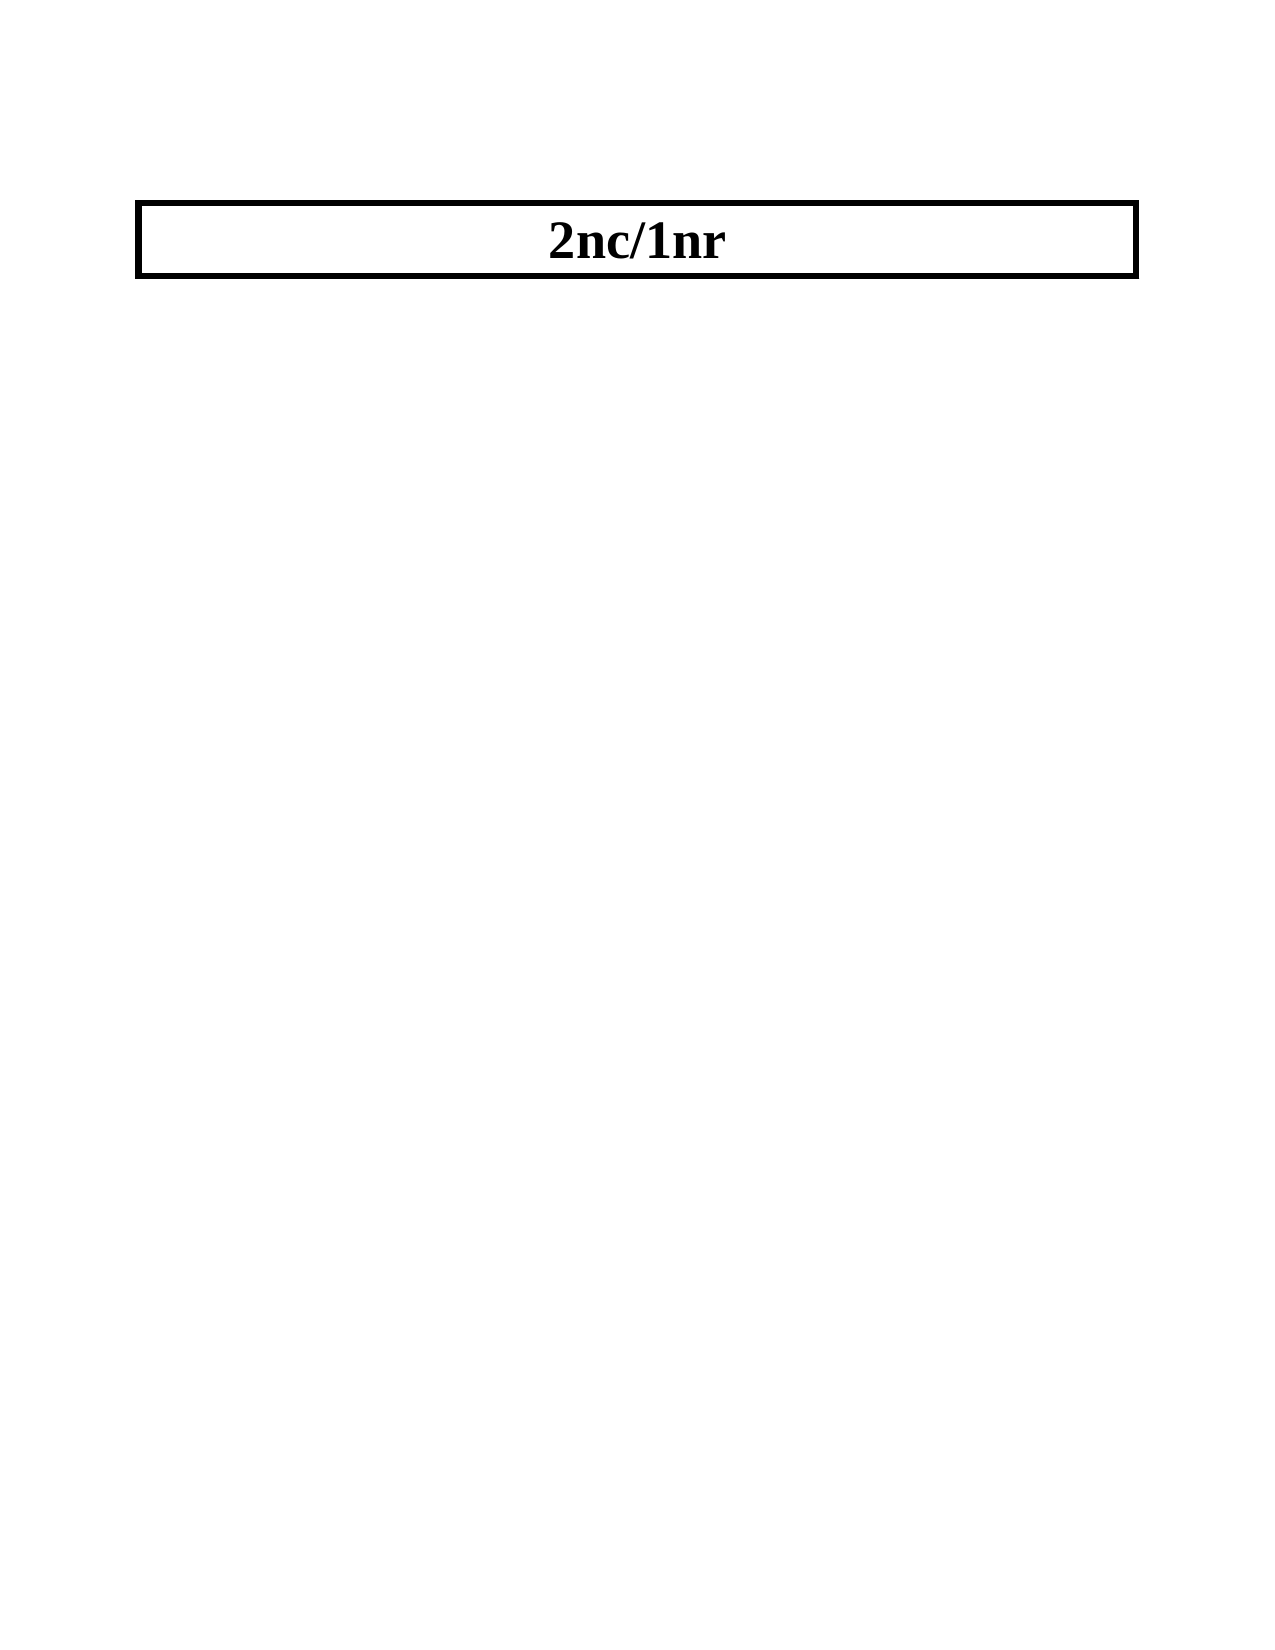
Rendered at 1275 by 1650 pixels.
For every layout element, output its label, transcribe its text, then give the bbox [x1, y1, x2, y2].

subtitle 2nc/1nr [142, 206, 1133, 273]
